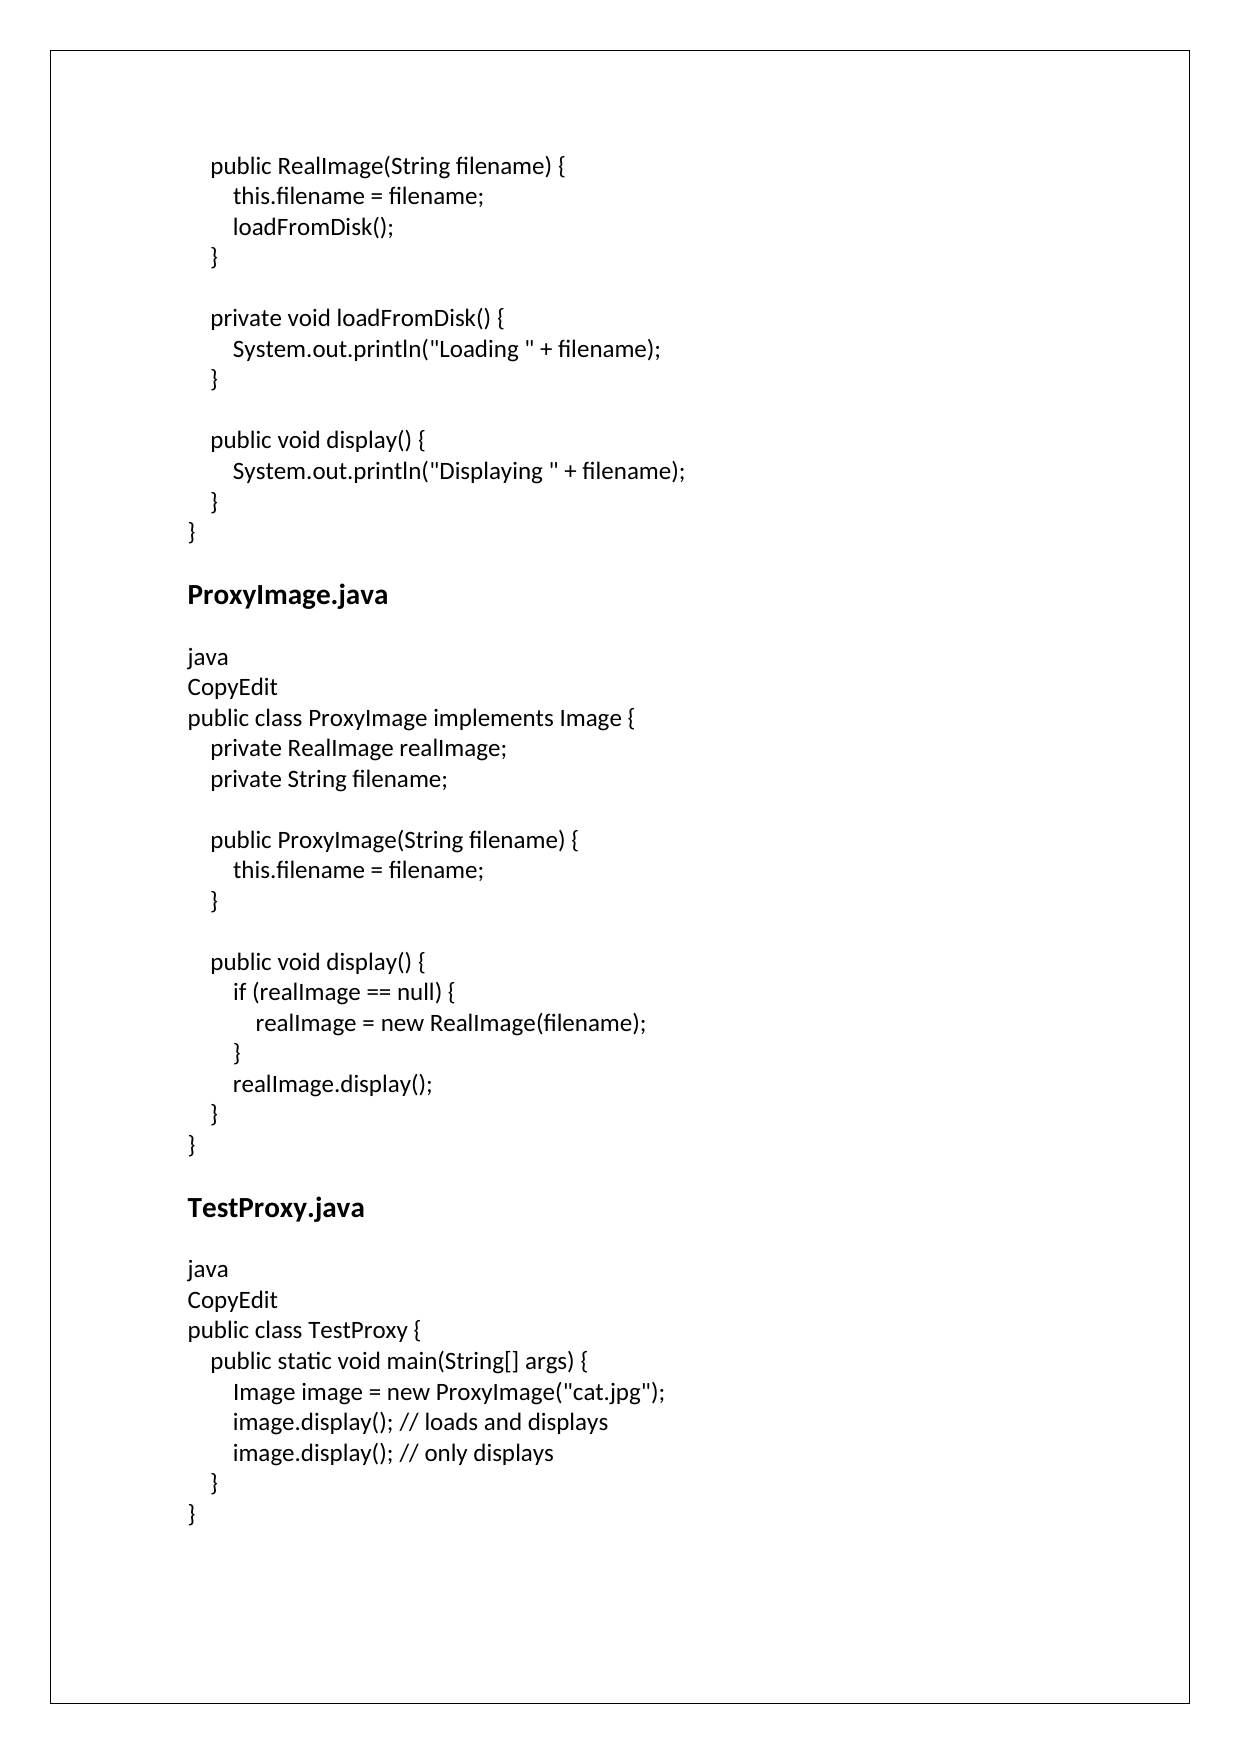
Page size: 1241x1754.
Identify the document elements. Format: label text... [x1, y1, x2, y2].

text public void display() { [187, 425, 1053, 455]
text this.filename = filename; [187, 181, 1053, 211]
text } [187, 1498, 1053, 1528]
text } [187, 885, 1053, 915]
text image.display(); // only displays [187, 1437, 1053, 1467]
text realImage.display(); [187, 1068, 1053, 1098]
text } [187, 364, 1053, 394]
text java [187, 1253, 1053, 1284]
text Image image = new ProxyImage("cat.jpg"); [187, 1376, 1053, 1406]
text System.out.println("Loading " + filename); [187, 333, 1053, 364]
text java [187, 641, 1053, 671]
text } [187, 242, 1053, 272]
text CopyEdit [187, 1284, 1053, 1314]
text CopyEdit [187, 671, 1053, 702]
text realImage = new RealImage(filename); [187, 1007, 1053, 1037]
text } [187, 1098, 1053, 1129]
text public ProxyImage(String filename) { [187, 824, 1053, 854]
text } [187, 516, 1053, 547]
text } [187, 486, 1053, 516]
text public class ProxyImage implements Image { [187, 702, 1053, 732]
text private String filename; [187, 763, 1053, 793]
text private void loadFromDisk() { [187, 303, 1053, 333]
subtitle ProxyImage.java [187, 576, 1053, 612]
text if (realImage == null) { [187, 976, 1053, 1007]
text } [187, 1037, 1053, 1068]
text public RealImage(String filename) { [187, 150, 1053, 181]
text public class TestProxy { [187, 1314, 1053, 1345]
text image.display(); // loads and displays [187, 1406, 1053, 1437]
text } [187, 1129, 1053, 1159]
subtitle TestProxy.java [187, 1189, 1053, 1224]
text public static void main(String[] args) { [187, 1345, 1053, 1376]
text } [187, 1467, 1053, 1498]
text System.out.println("Displaying " + filename); [187, 455, 1053, 486]
text loadFromDisk(); [187, 211, 1053, 242]
text this.filename = filename; [187, 854, 1053, 885]
text public void display() { [187, 946, 1053, 976]
text private RealImage realImage; [187, 732, 1053, 763]
